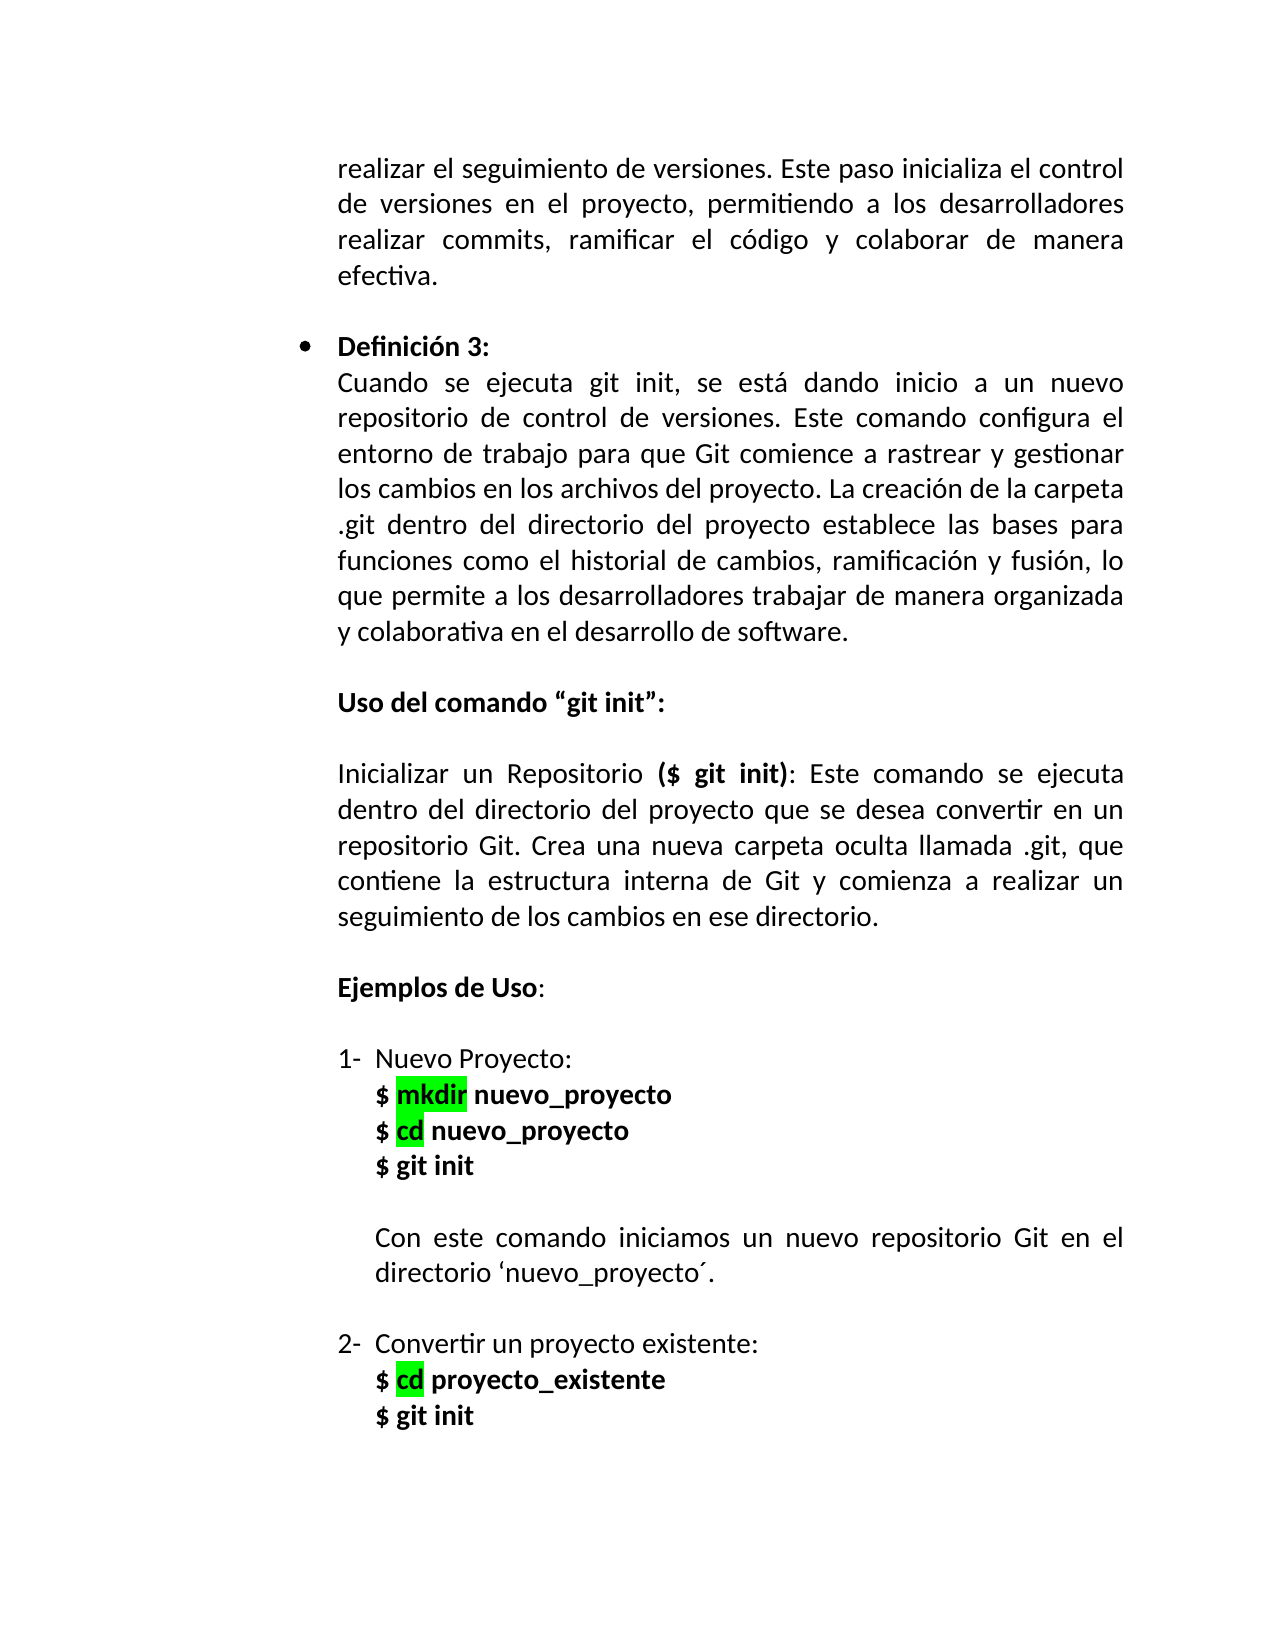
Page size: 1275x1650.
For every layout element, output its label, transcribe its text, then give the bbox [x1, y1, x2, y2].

list Ejemplos de Uso: [337, 969, 1125, 1005]
list $ mkdir nuevo_proyecto [467, 1076, 1125, 1112]
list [337, 150, 1125, 292]
list $ cd proyecto_existente [424, 1361, 1125, 1397]
list $ git init [375, 1147, 1125, 1183]
list Cuando se ejecuta git init, se está dando inicio a un nuevo repositorio de control de versiones. Este comando configura el entorno de trabajo para que Git comience a rastrear y gestionar los cambios en los archivos del proyecto. La creación de la carpeta .git dentro del directorio del proyecto establece las bases para funciones como el historial de cambios, ramificación y fusión, lo que permite a los desarrolladores trabajar de manera organizada y colaborativa en el desarrollo de software. [337, 364, 1125, 649]
list Inicializar un Repositorio ($ git init): Este comando se ejecuta dentro del directorio del proyecto que se desea convertir en un repositorio Git. Crea una nueva carpeta oculta llamada .git, que contiene la estructura interna de Git y comienza a realizar un seguimiento de los cambios en ese directorio. [337, 756, 1125, 934]
list Nuevo Proyecto: [337, 1041, 1125, 1076]
list $ git init [375, 1397, 1125, 1432]
list Uso del comando “git init”: [337, 684, 1125, 720]
list Convertir un proyecto existente: [337, 1326, 1125, 1361]
list $ cd nuevo_proyecto [424, 1112, 1125, 1147]
list Con este comando iniciamos un nuevo repositorio Git en el directorio ‘nuevo_proyecto´. [375, 1219, 1125, 1290]
list Definición 3: [300, 328, 1125, 364]
